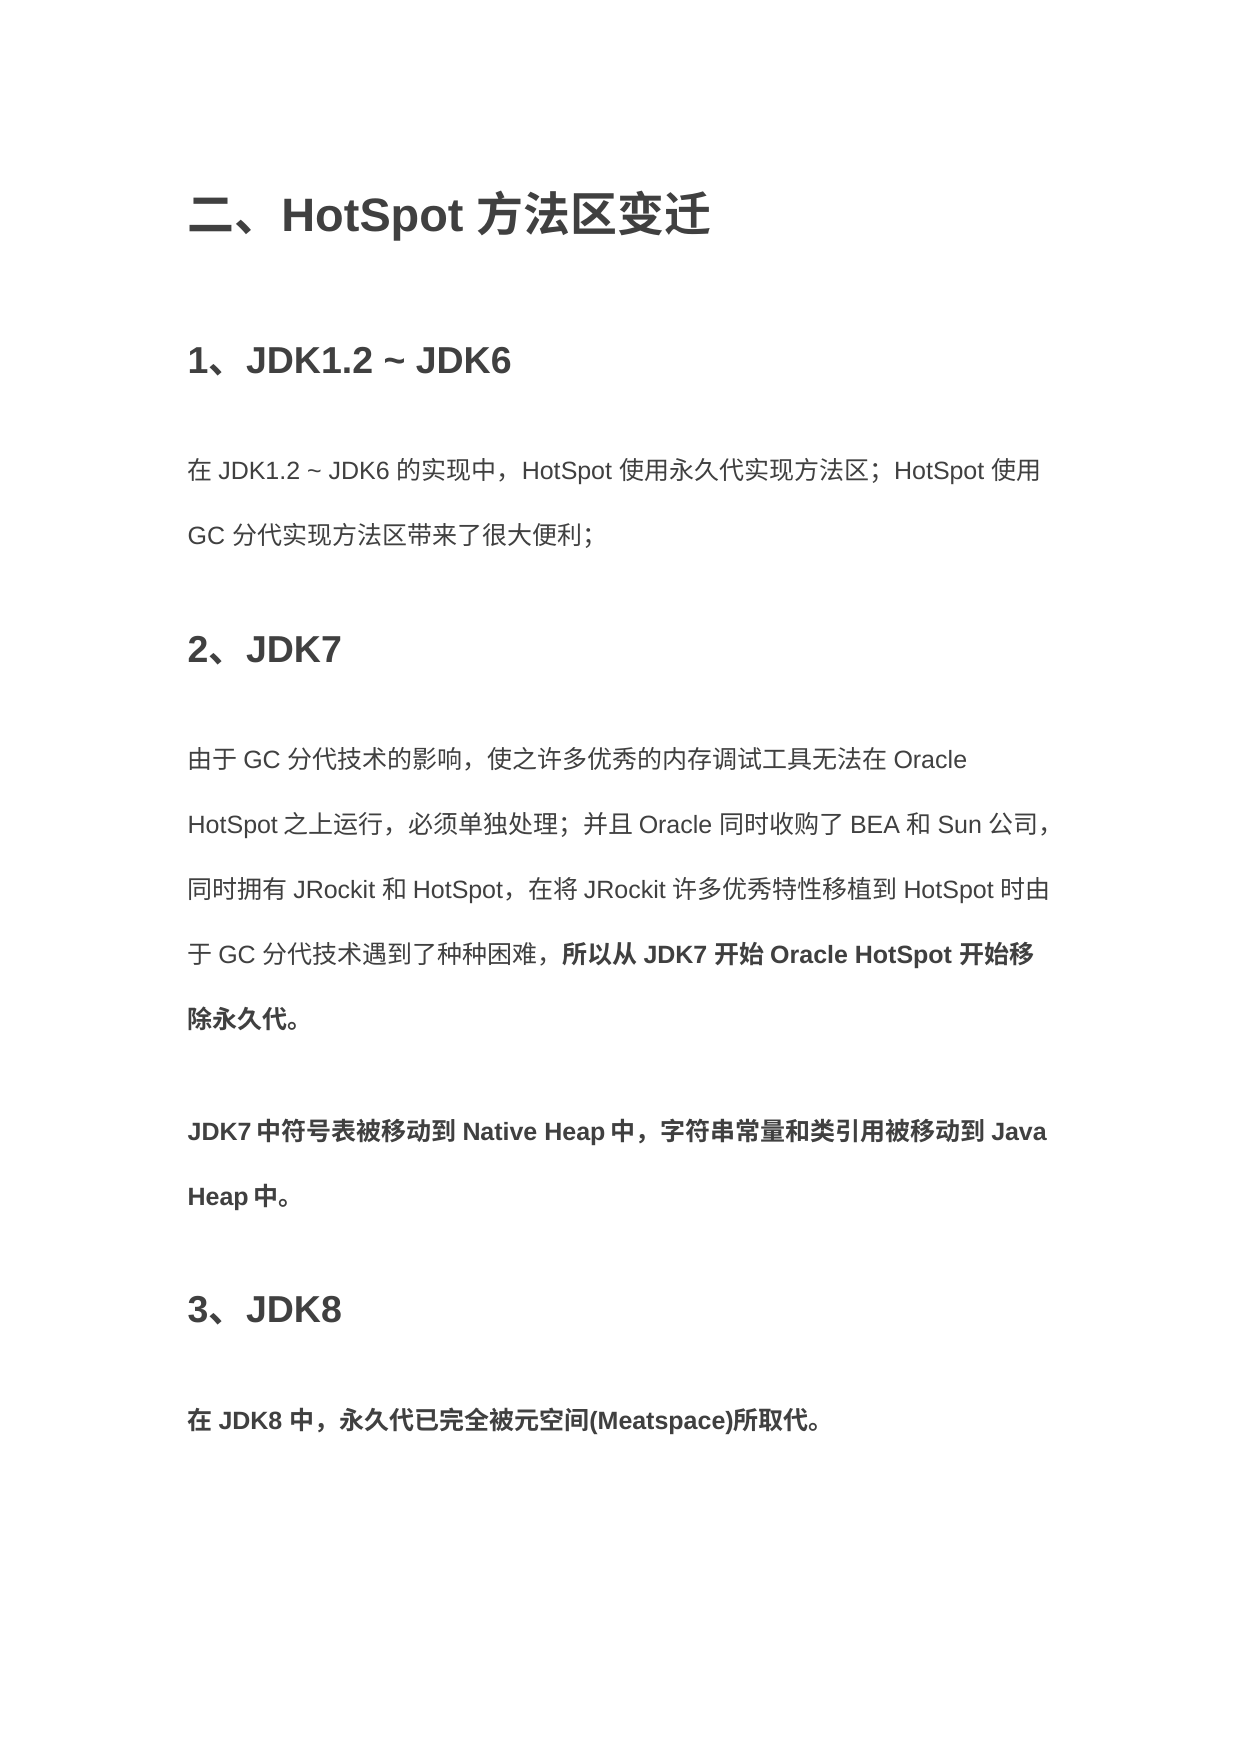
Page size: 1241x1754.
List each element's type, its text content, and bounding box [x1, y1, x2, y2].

text 在 JDK1.2 ~ JDK6 的实现中，HotSpot 使用永久代实现方法区；HotSpot 使用 GC 分代实现方法区带来了很大便利； [187, 436, 1053, 566]
text JDK7中符号表被移动到 Native Heap中，字符串常量和类引用被移动到 Java Heap中。 [187, 1097, 1053, 1227]
subtitle 3、JDK8 [187, 1274, 1053, 1339]
text 在 JDK8 中，永久代已完全被元空间(Meatspace)所取代。 [187, 1386, 1053, 1451]
subtitle 二、HotSpot 方法区变迁 [187, 162, 1053, 259]
subtitle 2、JDK7 [187, 613, 1053, 678]
subtitle 1、JDK1.2 ~ JDK6 [187, 324, 1053, 389]
text 由于 GC 分代技术的影响，使之许多优秀的内存调试工具无法在 Oracle HotSpot之上运行，必须单独处理；并且 Oracle 同时收购了 BEA 和 Sun 公司，同时拥有 JRockit 和 HotSpot，在将 JRockit 许多优秀特性移植到 HotSpot 时由于 GC 分代技术遇到了种种困难，所以从 JDK7 开始 Oracle HotSpot 开始移除永久代。 [187, 725, 1053, 1050]
